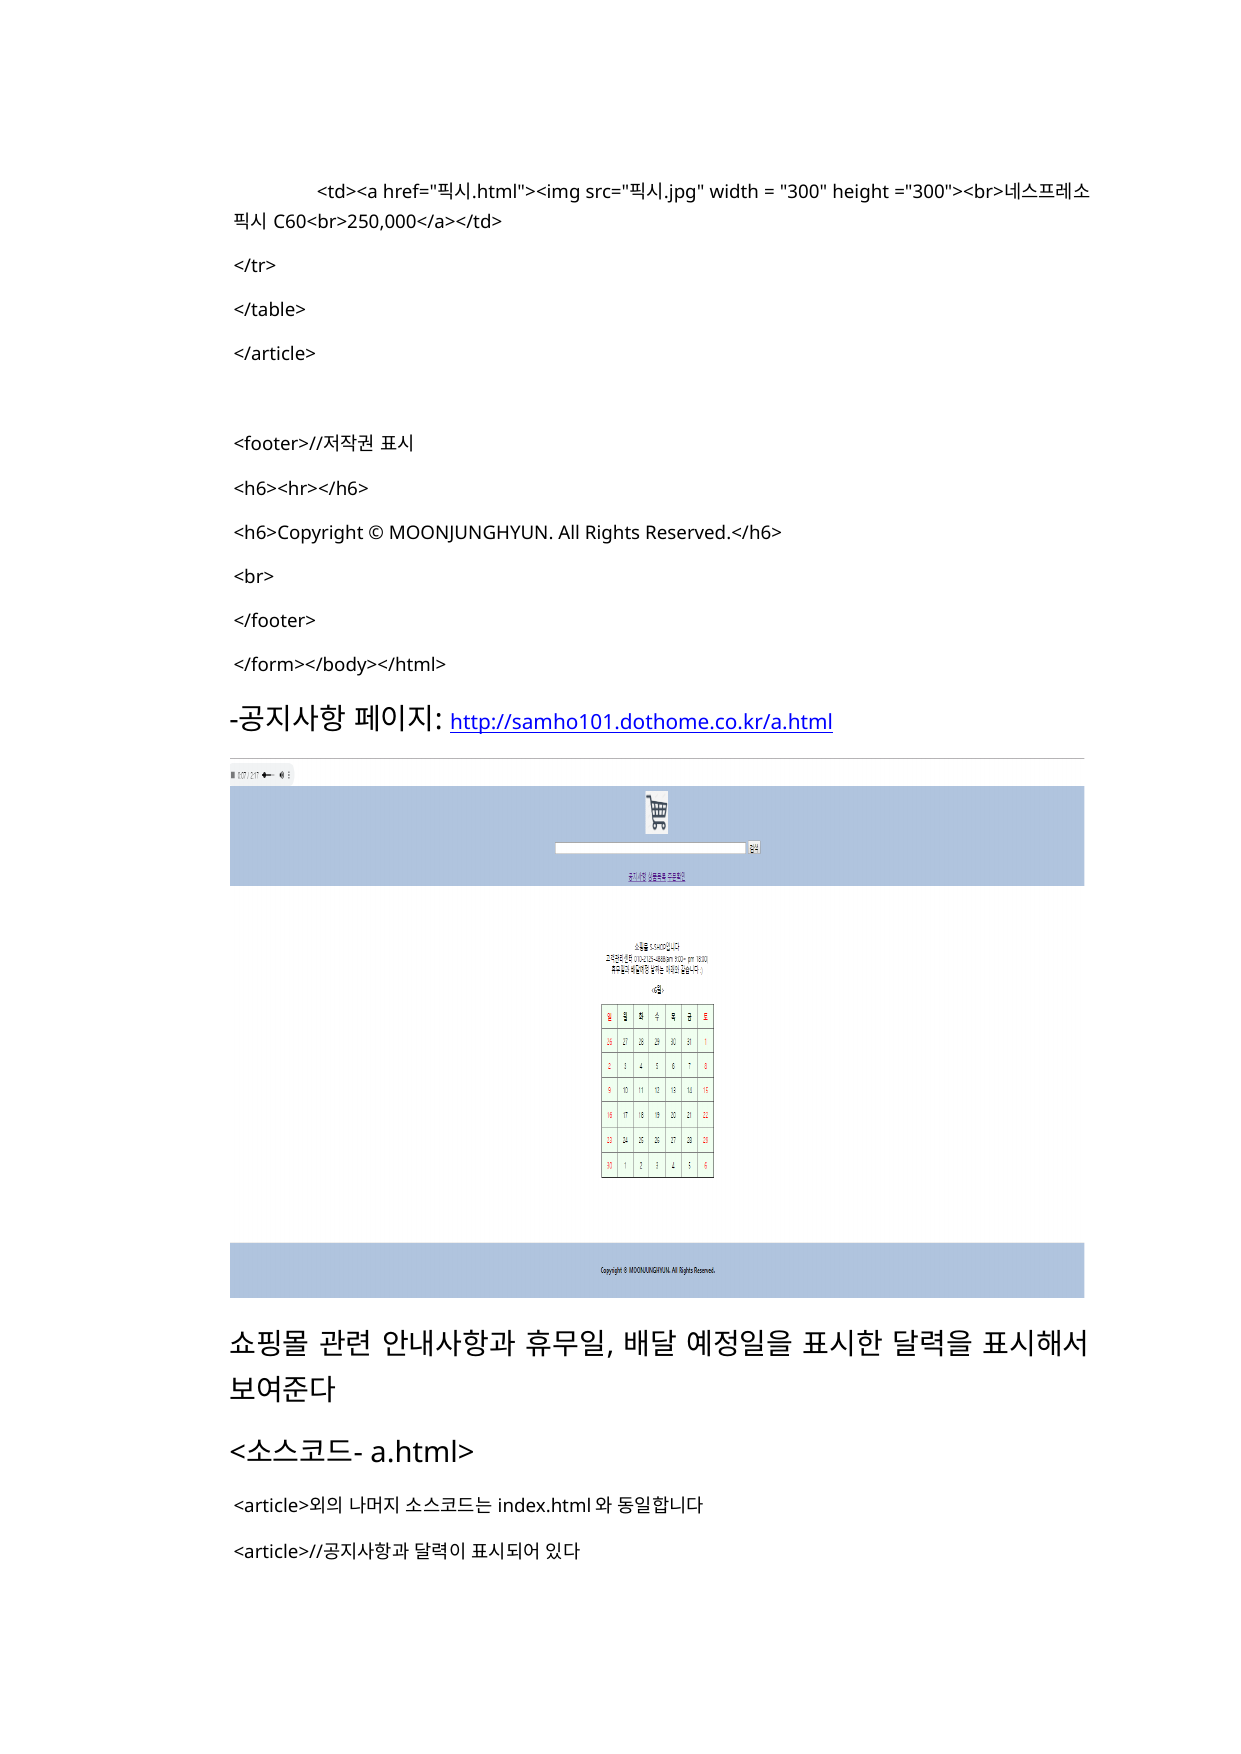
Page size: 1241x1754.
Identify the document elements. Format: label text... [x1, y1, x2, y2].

list <br> [233, 563, 1090, 589]
list <h6><hr></h6> [233, 475, 1090, 501]
list <td><a href="픽시.html"><img src="픽시.jpg" width = "300" height ="300"><br>네스프레소 픽시 C60<br>250,000</a></td> [233, 177, 1090, 234]
list </article> [233, 341, 1090, 366]
list <footer>//저작권 표시 [233, 429, 1090, 456]
list <article>외의 나머지 소스코드는 index.html와 동일합니다 [233, 1491, 1090, 1518]
list </footer> [233, 607, 1090, 633]
list -공지사항 페이지: http://samho101.dothome.co.kr/a.html [229, 696, 1090, 738]
list <article>//공지사항과 달력이 표시되어 있다 [233, 1537, 1090, 1564]
picture [230, 758, 1085, 1298]
list </table> [233, 297, 1090, 322]
list </tr> [233, 252, 1090, 278]
list <h6>Copyright © MOONJUNGHYUN. All Rights Reserved.</h6> [233, 519, 1090, 545]
list <소스코드- a.html> [229, 1429, 1090, 1471]
list </form></body></html> [233, 652, 1090, 677]
